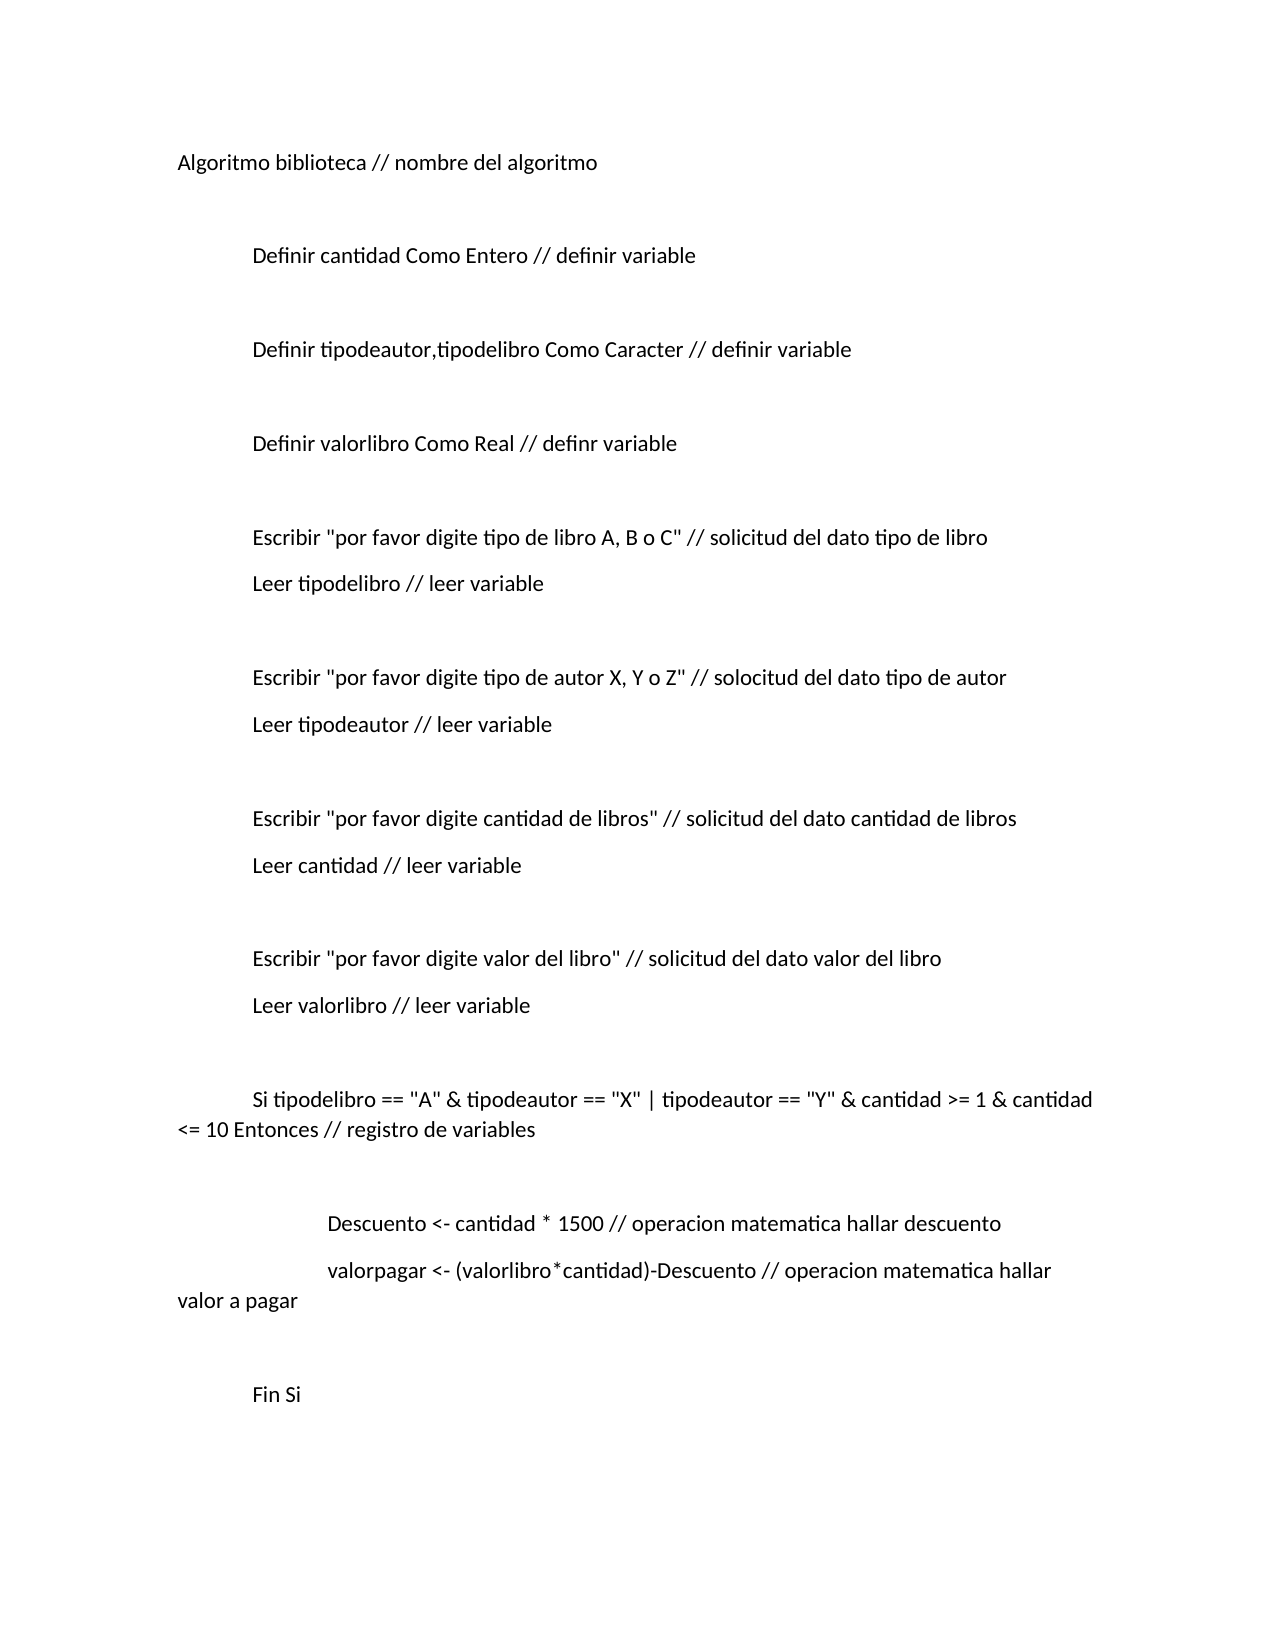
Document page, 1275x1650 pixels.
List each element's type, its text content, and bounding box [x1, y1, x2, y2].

text Escribir "por favor digite valor del libro" // solicitud del dato valor del libro [177, 944, 1098, 972]
text Definir cantidad Como Entero // definir variable [177, 241, 1098, 269]
text Leer tipodeautor // leer variable [177, 710, 1098, 738]
text Algoritmo biblioteca // nombre del algoritmo [177, 148, 1098, 176]
text Escribir "por favor digite cantidad de libros" // solicitud del dato cantidad de libros [177, 804, 1098, 832]
text Leer cantidad // leer variable [177, 851, 1098, 879]
text Definir valorlibro Como Real // definr variable [177, 429, 1098, 457]
text Leer tipodelibro // leer variable [177, 569, 1098, 597]
text Fin Si [177, 1380, 1098, 1408]
text Escribir "por favor digite tipo de libro A, B o C" // solicitud del dato tipo de libro [177, 523, 1098, 551]
text Leer valorlibro // leer variable [177, 991, 1098, 1019]
text Si tipodelibro == "A" & tipodeautor == "X" | tipodeautor == "Y" & cantidad >= 1 & cantidad <= 10 Entonces // registro de variables [177, 1085, 1098, 1143]
text valorpagar <- (valorlibro*cantidad)-Descuento // operacion matematica hallar valor a pagar [177, 1256, 1098, 1314]
text Descuento <- cantidad * 1500 // operacion matematica hallar descuento [177, 1209, 1098, 1237]
text Definir tipodeautor,tipodelibro Como Caracter // definir variable [177, 335, 1098, 363]
text Escribir "por favor digite tipo de autor X, Y o Z" // solocitud del dato tipo de autor [177, 663, 1098, 691]
